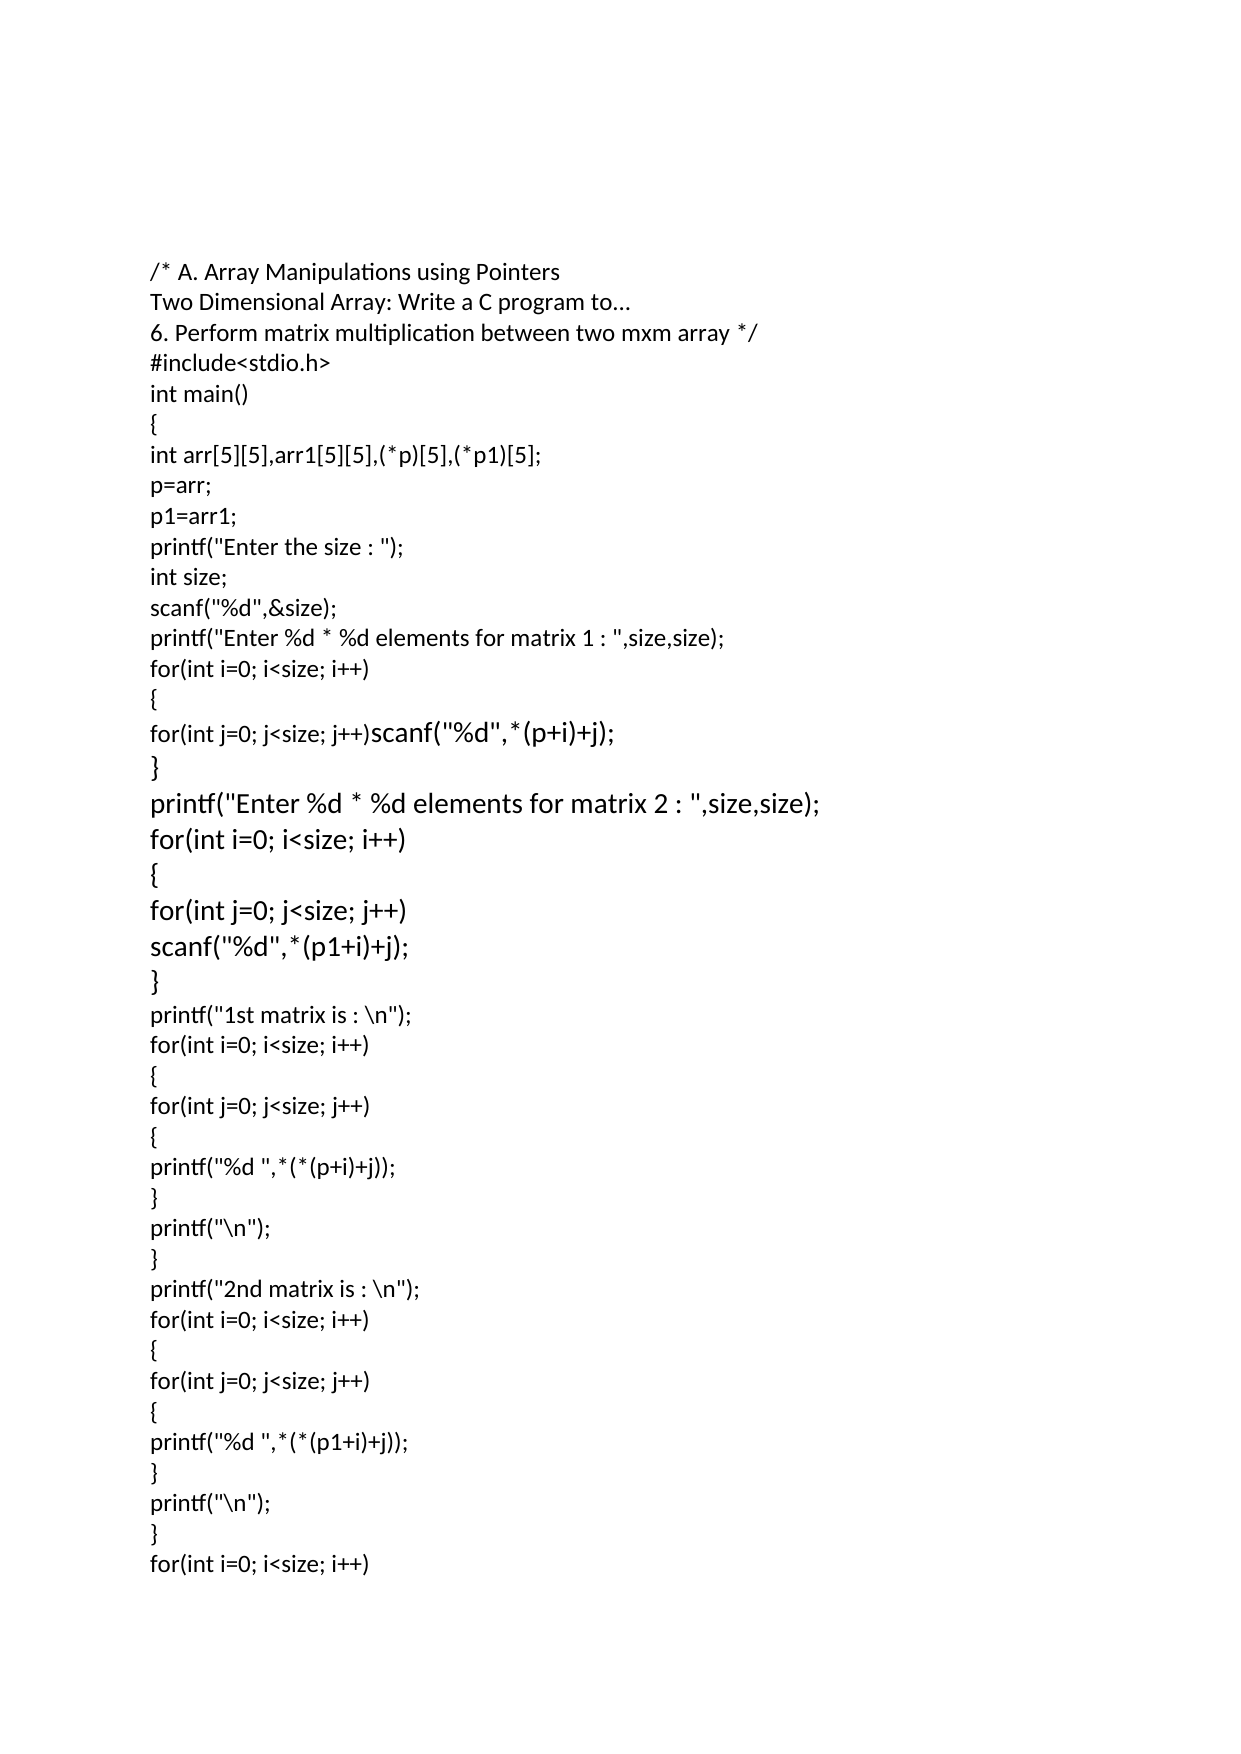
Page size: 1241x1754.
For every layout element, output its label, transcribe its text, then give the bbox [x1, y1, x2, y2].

text { [150, 1396, 1090, 1426]
text } [150, 1518, 1090, 1548]
text scanf("%d",*(p1+i)+j); [150, 928, 1090, 963]
text for(int i=0; i<size; i++) [150, 653, 1090, 683]
text printf("2nd matrix is : \n"); [150, 1273, 1090, 1304]
text p1=arr1; [150, 500, 1090, 531]
text scanf("%d",&size); [150, 592, 1090, 622]
text { [150, 1121, 1090, 1151]
text for(int i=0; i<size; i++) [150, 1548, 1090, 1579]
text #include<stdio.h> [150, 348, 1090, 378]
text for(int i=0; i<size; i++) [150, 1304, 1090, 1334]
text Two Dimensional Array: Write a C program to... [150, 287, 1090, 317]
text } [150, 1243, 1090, 1273]
text } [150, 1457, 1090, 1487]
text for(int i=0; i<size; i++) [150, 821, 1090, 856]
text for(int j=0; j<size; j++) [150, 1090, 1090, 1121]
text printf("Enter %d * %d elements for matrix 1 : ",size,size); [150, 622, 1090, 653]
text printf("%d ",*(*(p+i)+j)); [150, 1151, 1090, 1182]
text printf("Enter the size : "); [150, 531, 1090, 561]
text printf("\n"); [150, 1212, 1090, 1243]
text { [150, 409, 1090, 439]
text printf("\n"); [150, 1487, 1090, 1518]
text for(int i=0; i<size; i++) [150, 1029, 1090, 1060]
text { [150, 856, 1090, 892]
text for(int j=0; j<size; j++) [150, 1365, 1090, 1396]
text for(int j=0; j<size; j++)scanf("%d",*(p+i)+j); [150, 714, 1090, 749]
text } [150, 749, 1090, 785]
text printf("1st matrix is : \n"); [150, 999, 1090, 1029]
text { [150, 1060, 1090, 1090]
text 6. Perform matrix multiplication between two mxm array */ [150, 317, 1090, 348]
text } [150, 963, 1090, 999]
text int arr[5][5],arr1[5][5],(*p)[5],(*p1)[5]; [150, 439, 1090, 470]
text printf("Enter %d * %d elements for matrix 2 : ",size,size); [150, 785, 1090, 821]
text int size; [150, 561, 1090, 592]
text { [150, 683, 1090, 714]
text { [150, 1334, 1090, 1365]
text p=arr; [150, 470, 1090, 500]
text int main() [150, 378, 1090, 409]
text } [150, 1182, 1090, 1212]
text printf("%d ",*(*(p1+i)+j)); [150, 1426, 1090, 1457]
text for(int j=0; j<size; j++) [150, 892, 1090, 928]
text /* A. Array Manipulations using Pointers [150, 256, 1090, 287]
